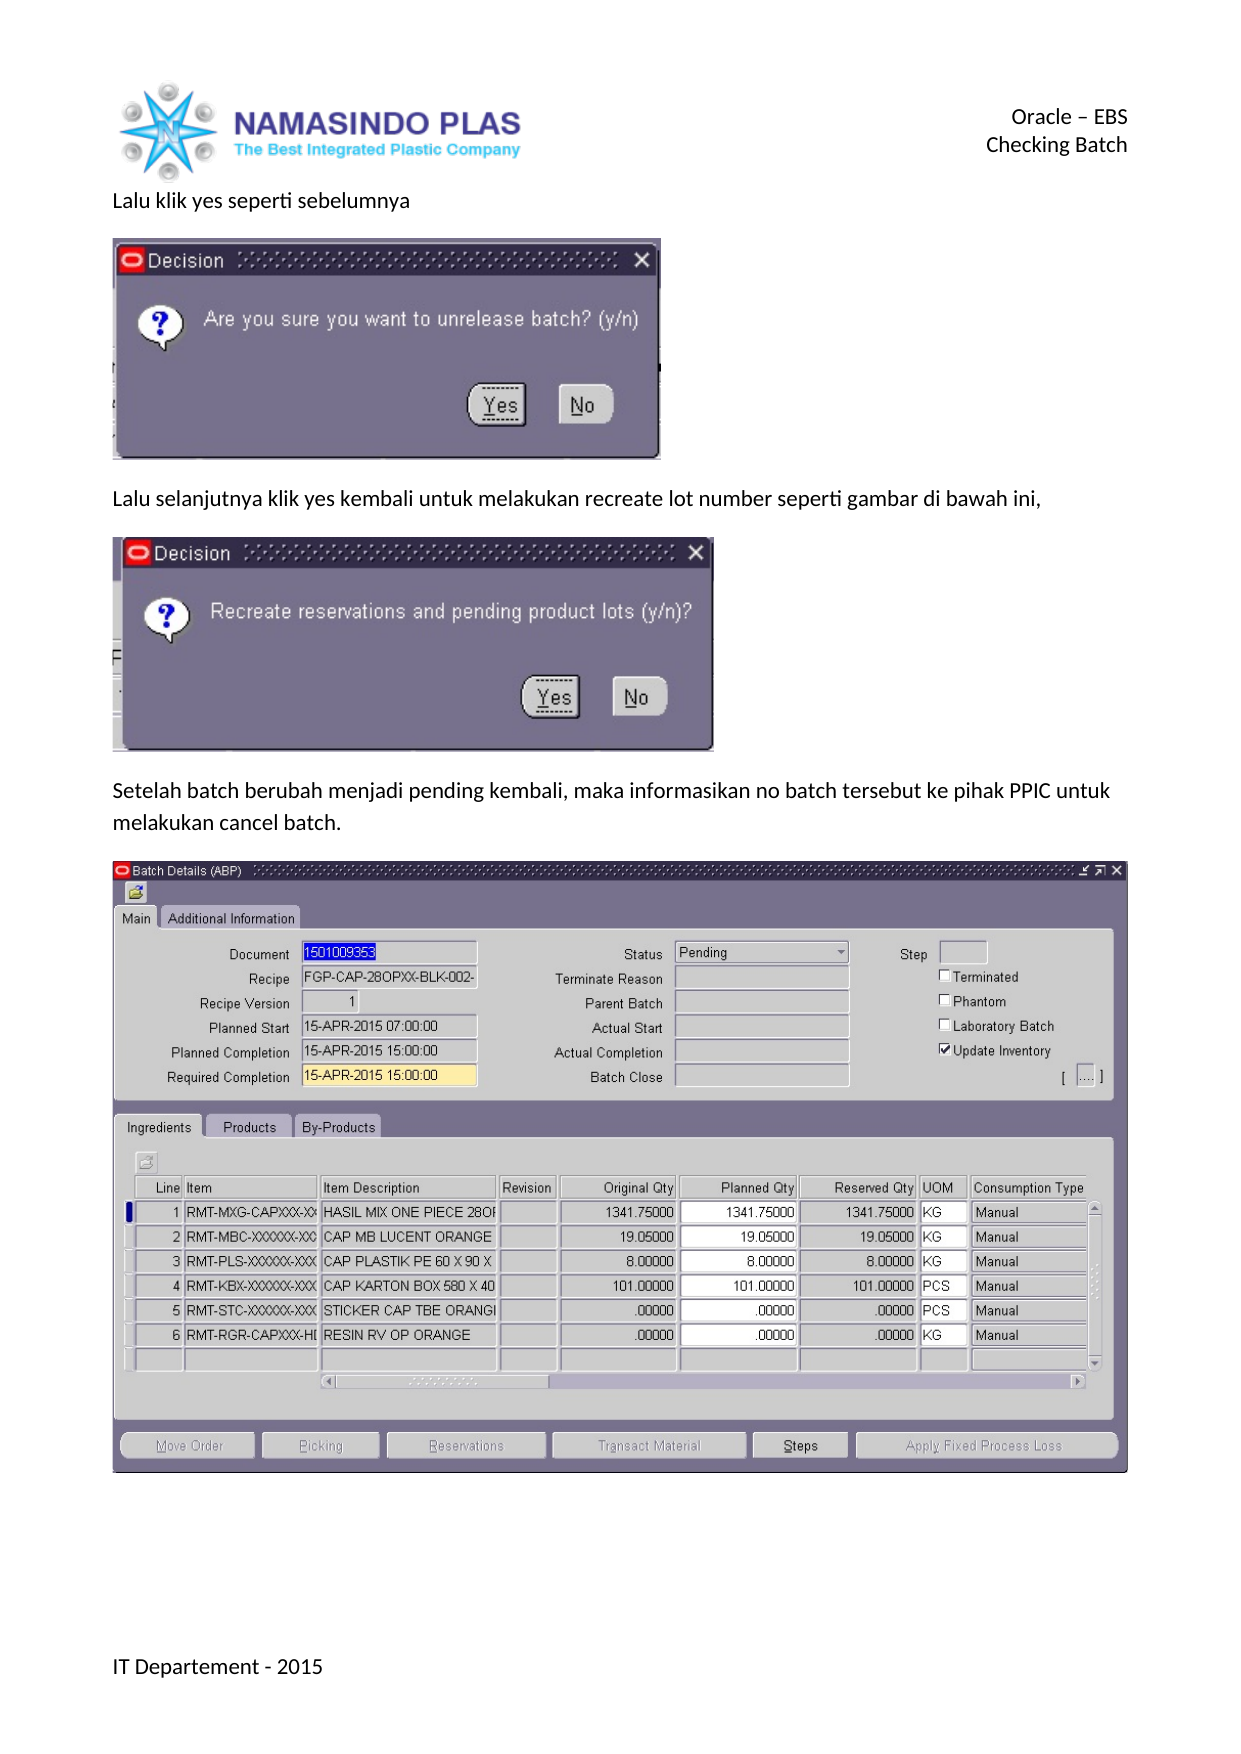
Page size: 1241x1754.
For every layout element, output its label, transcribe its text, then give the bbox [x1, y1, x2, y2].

picture [112, 238, 661, 460]
picture [112, 537, 714, 752]
picture [112, 75, 533, 186]
text Lalu klik yes seperti sebelumnya [112, 186, 1128, 214]
text Lalu selanjutnya klik yes kembali untuk melakukan recreate lot number seperti gambar di bawah ini, [112, 484, 1128, 512]
picture [112, 861, 1128, 1473]
text Setelah batch berubah menjadi pending kembali, maka informasikan no batch tersebut ke pihak PPIC untuk melakukan cancel batch. [112, 776, 1128, 836]
